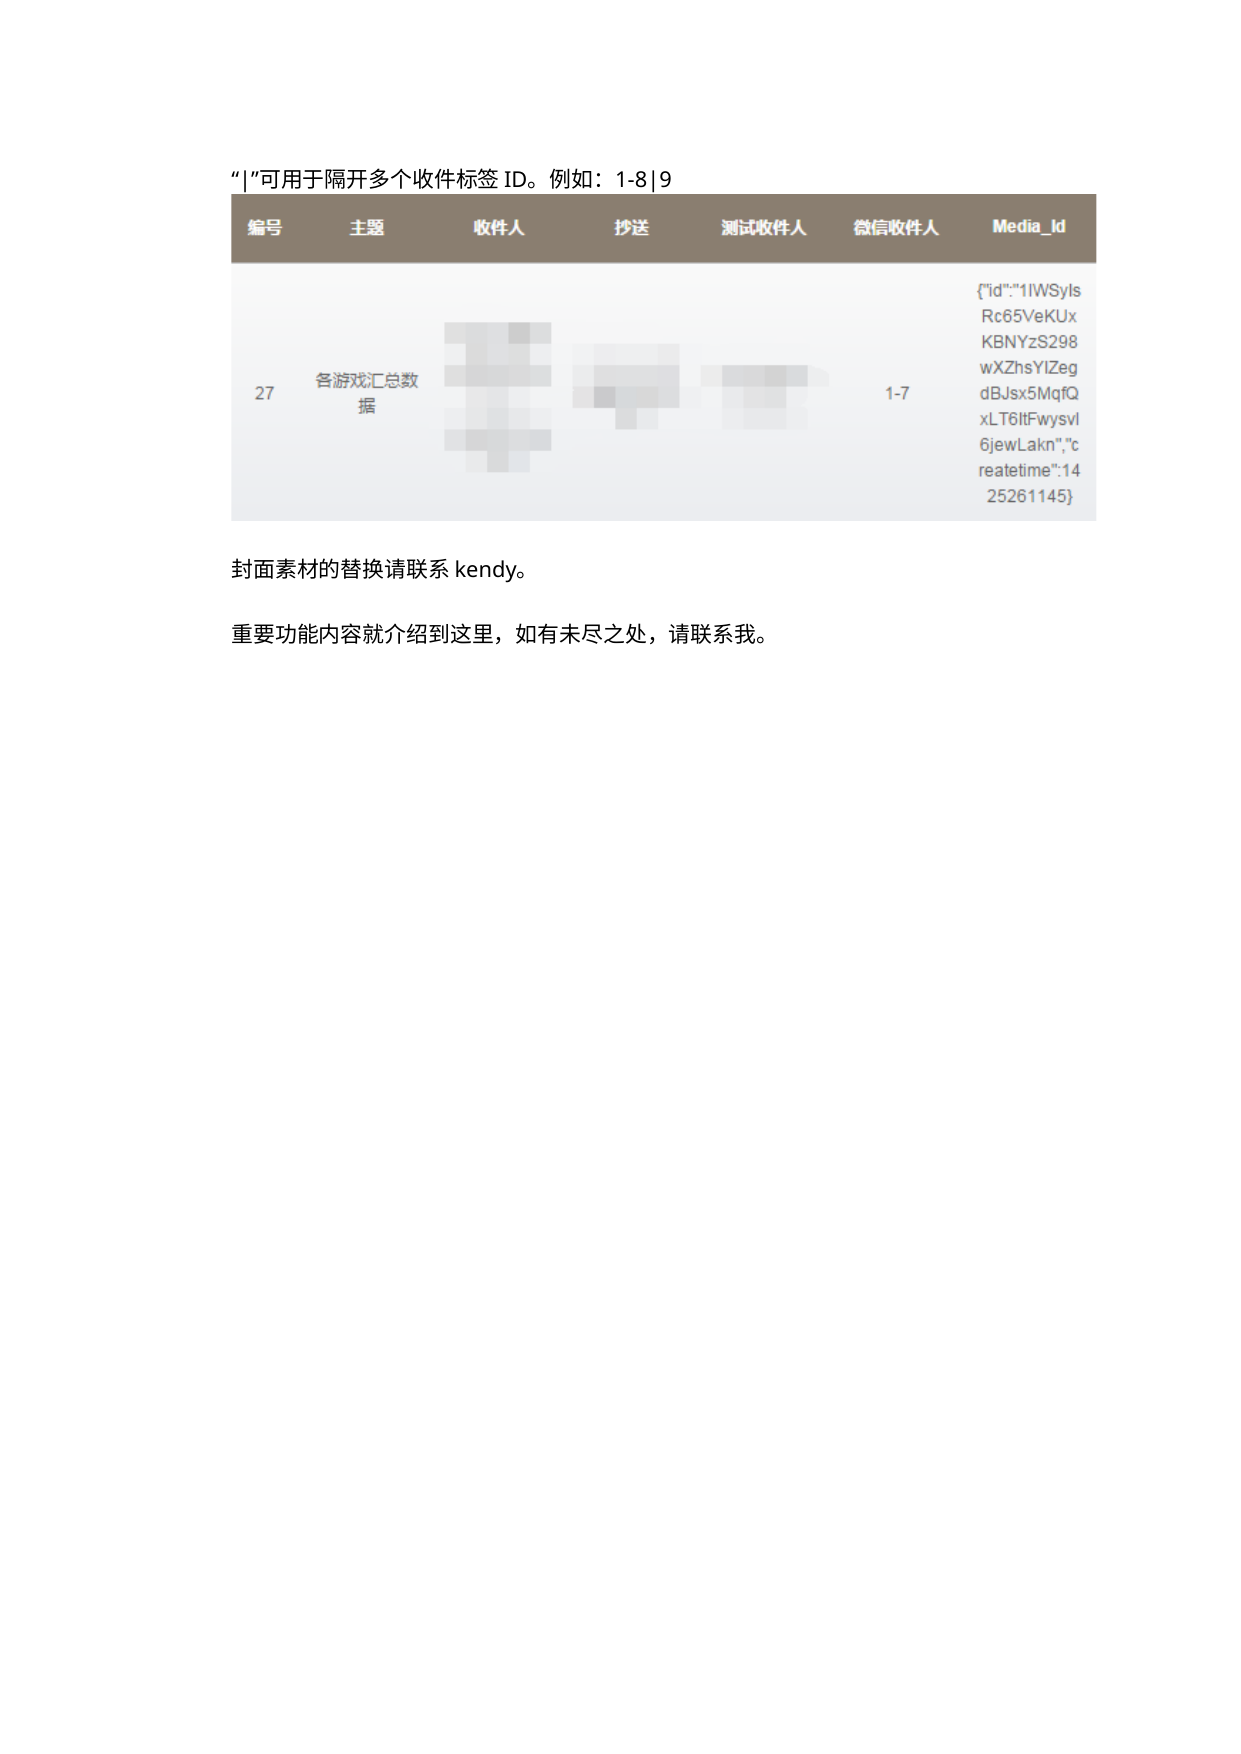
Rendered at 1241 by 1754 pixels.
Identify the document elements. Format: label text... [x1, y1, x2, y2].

list 封面素材的替换请联系kendy。 [231, 552, 1053, 584]
picture [231, 194, 1097, 521]
list “|”可用于隔开多个收件标签ID。例如：1-8|9 [231, 162, 1053, 194]
text 重要功能内容就介绍到这里，如有未尽之处，请联系我。 [187, 617, 1053, 649]
